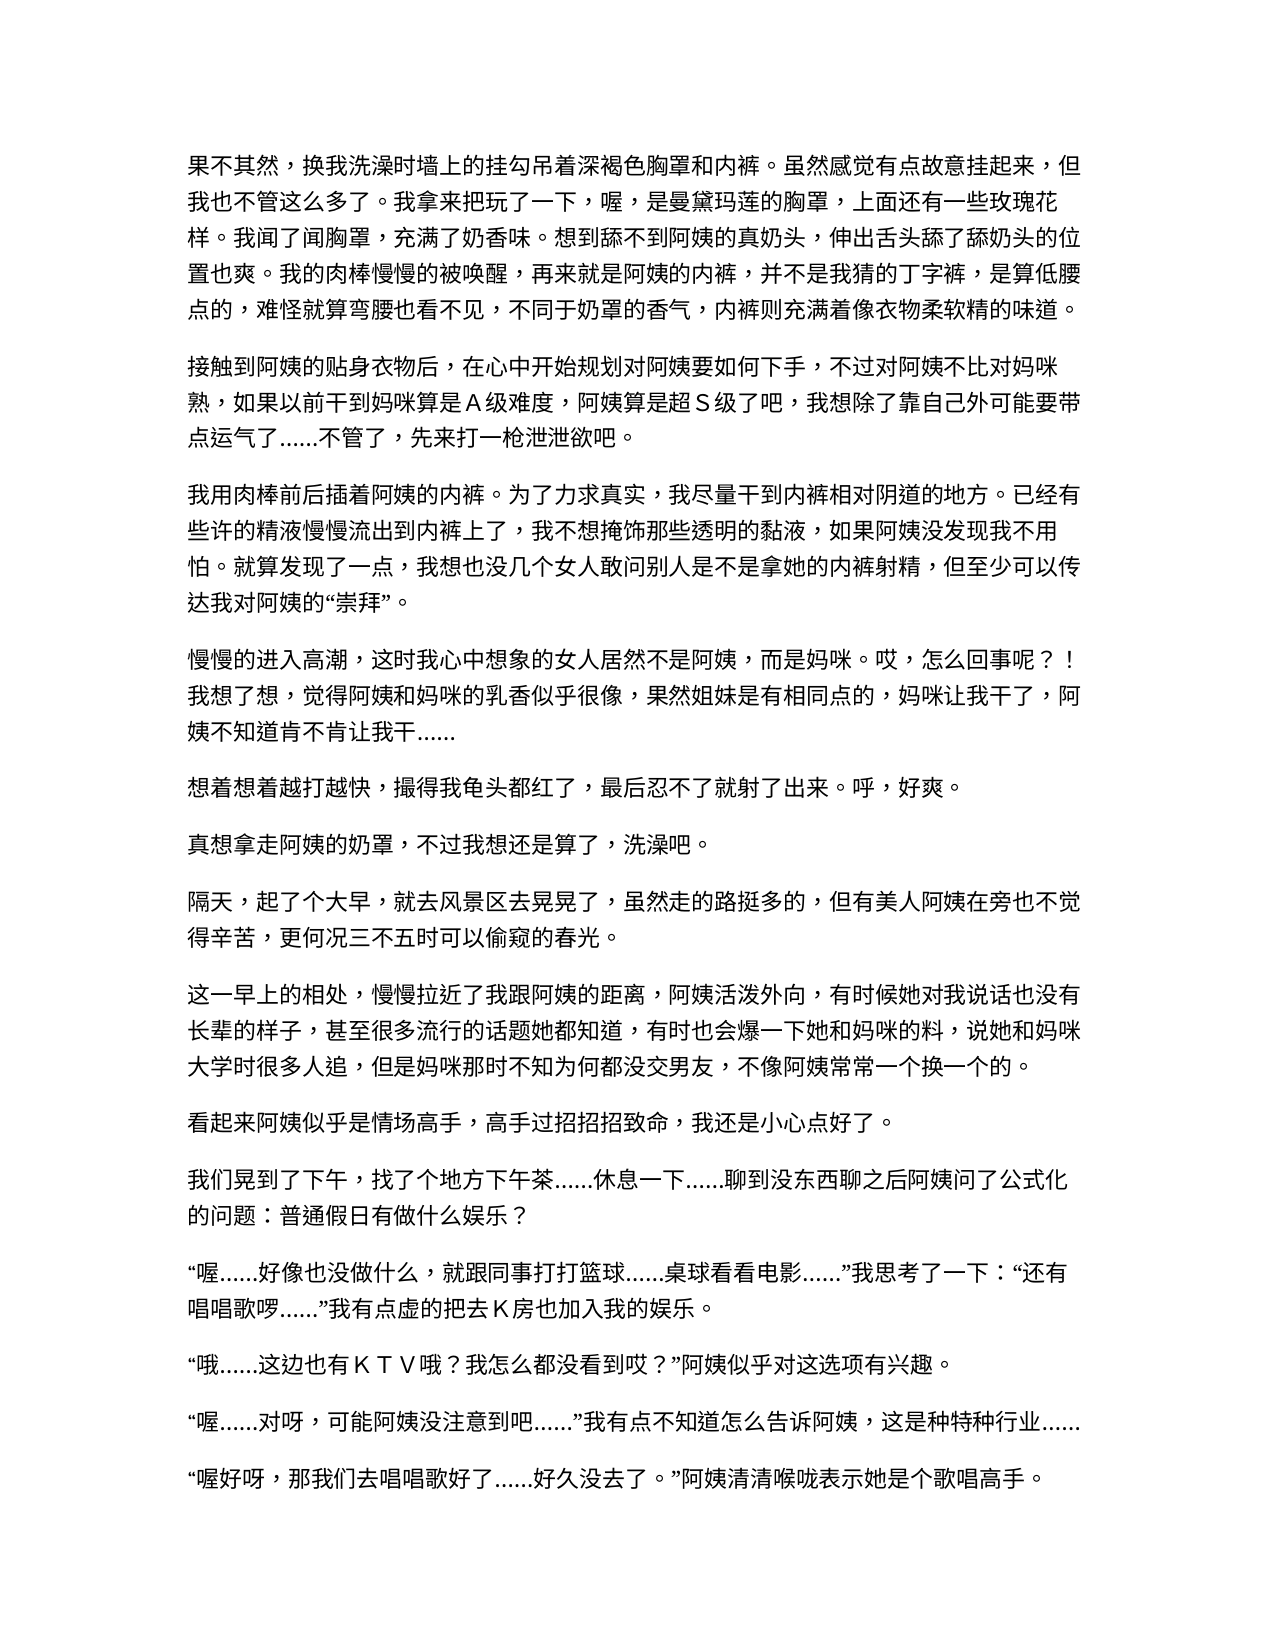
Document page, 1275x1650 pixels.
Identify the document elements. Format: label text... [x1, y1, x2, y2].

text 隔天，起了个大早，就去风景区去晃晃了，虽然走的路挺多的，但有美人阿姨在旁也不觉得辛苦，更何况三不五时可以偷窥的春光。 [187, 886, 1087, 953]
text “哦……这边也有ＫＴＶ哦？我怎么都没看到哎？”阿姨似乎对这选项有兴趣。 [187, 1349, 1087, 1381]
text 看起来阿姨似乎是情场高手，高手过招招招致命，我还是小心点好了。 [187, 1107, 1087, 1138]
text 我们晃到了下午，找了个地方下午茶……休息一下……聊到没东西聊之后阿姨问了公式化的问题：普通假日有做什么娱乐？ [187, 1164, 1087, 1231]
text 真想拿走阿姨的奶罩，不过我想还是算了，洗澡吧。 [187, 829, 1087, 860]
text 接触到阿姨的贴身衣物后，在心中开始规划对阿姨要如何下手，不过对阿姨不比对妈咪熟，如果以前干到妈咪算是Ａ级难度，阿姨算是超Ｓ级了吧，我想除了靠自己外可能要带点运气了……不管了，先来打一枪泄泄欲吧。 [187, 351, 1087, 454]
text 这一早上的相处，慢慢拉近了我跟阿姨的距离，阿姨活泼外向，有时候她对我说话也没有长辈的样子，甚至很多流行的话题她都知道，有时也会爆一下她和妈咪的料，说她和妈咪大学时很多人追，但是妈咪那时不知为何都没交男友，不像阿姨常常一个换一个的。 [187, 979, 1087, 1082]
text “喔好呀，那我们去唱唱歌好了……好久没去了。”阿姨清清喉咙表示她是个歌唱高手。 [187, 1463, 1087, 1494]
text 想着想着越打越快，撮得我龟头都红了，最后忍不了就射了出来。呼，好爽。 [187, 772, 1087, 804]
text “喔……好像也没做什么，就跟同事打打篮球……桌球看看电影……”我思考了一下：“还有唱唱歌啰……”我有点虚的把去Ｋ房也加入我的娱乐。 [187, 1257, 1087, 1324]
text “喔……对呀，可能阿姨没注意到吧……”我有点不知道怎么告诉阿姨，这是种特种行业…… [187, 1406, 1087, 1437]
text 慢慢的进入高潮，这时我心中想象的女人居然不是阿姨，而是妈咪。哎，怎么回事呢？！我想了想，觉得阿姨和妈咪的乳香似乎很像，果然姐妹是有相同点的，妈咪让我干了，阿姨不知道肯不肯让我干…… [187, 644, 1087, 747]
text 我用肉棒前后插着阿姨的内裤。为了力求真实，我尽量干到内裤相对阴道的地方。已经有些许的精液慢慢流出到内裤上了，我不想掩饰那些透明的黏液，如果阿姨没发现我不用怕。就算发现了一点，我想也没几个女人敢问别人是不是拿她的内裤射精，但至少可以传达我对阿姨的“崇拜”。 [187, 479, 1087, 618]
text 果不其然，换我洗澡时墙上的挂勾吊着深褐色胸罩和内裤。虽然感觉有点故意挂起来，但我也不管这么多了。我拿来把玩了一下，喔，是曼黛玛莲的胸罩，上面还有一些玫瑰花样。我闻了闻胸罩，充满了奶香味。想到舔不到阿姨的真奶头，伸出舌头舔了舔奶头的位置也爽。我的肉棒慢慢的被唤醒，再来就是阿姨的内裤，并不是我猜的丁字裤，是算低腰点的，难怪就算弯腰也看不见，不同于奶罩的香气，内裤则充满着像衣物柔软精的味道。 [187, 150, 1087, 325]
